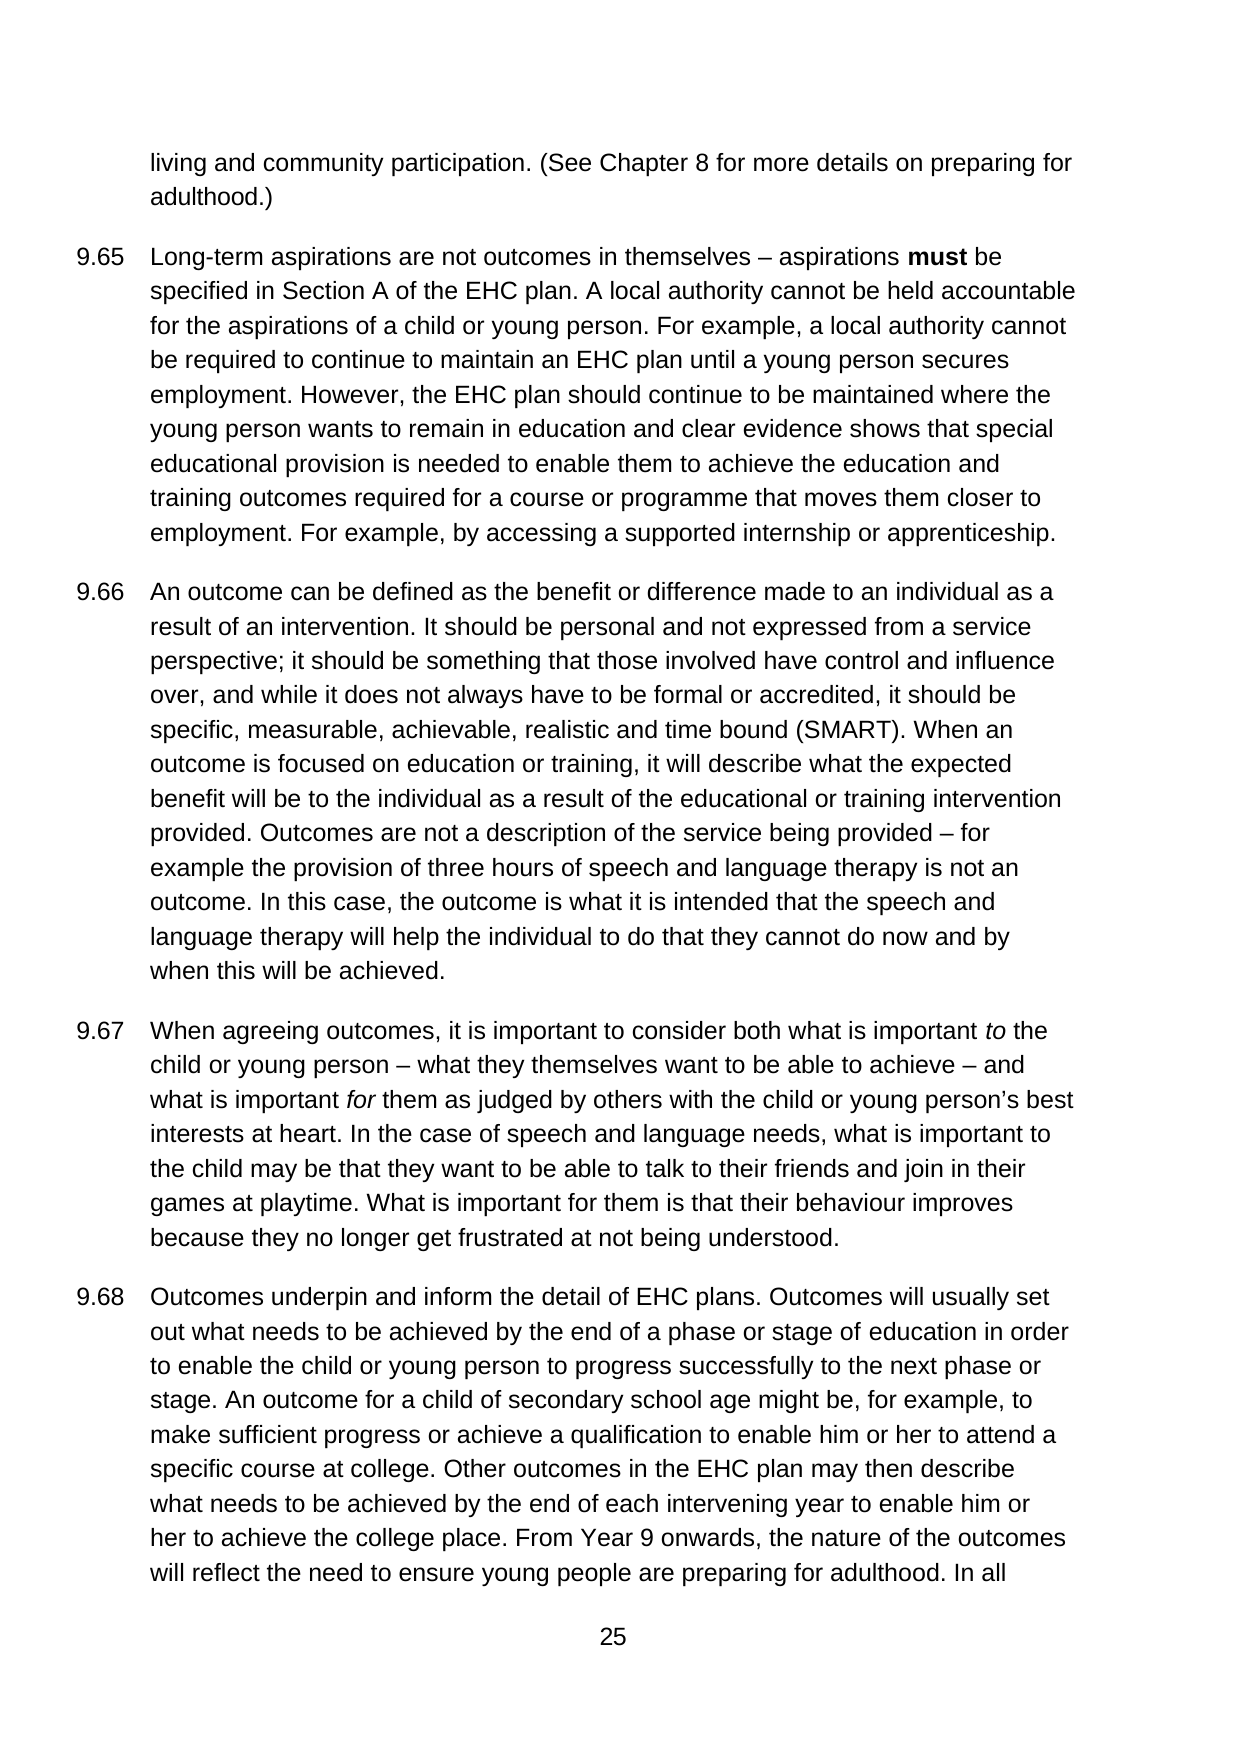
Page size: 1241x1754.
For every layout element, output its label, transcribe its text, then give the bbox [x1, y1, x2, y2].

text living and community participation. (See Chapter 8 for more details on preparing for adulthood.) [150, 148, 1092, 211]
list When agreeing outcomes, it is important to consider both what is important to the child or young person – what they themselves want to be able to achieve – and what is important for them as judged by others with the child or young person’s best interests at heart. In the case of speech and language needs, what is important to the child may be that they want to be able to talk to their friends and join in their games at playtime. What is important for them is that their behaviour improves because they no longer get frustrated at not being understood. [76, 1016, 1084, 1251]
list An outcome can be defined as the benefit or difference made to an individual as a result of an intervention. It should be personal and not expressed from a service perspective; it should be something that those involved have control and influence over, and while it does not always have to be formal or accredited, it should be specific, measurable, achievable, realistic and time bound (SMART). When an outcome is focused on education or training, it will describe what the expected benefit will be to the individual as a result of the educational or training intervention provided. Outcomes are not a description of the service being provided – for example the provision of three hours of speech and language therapy is not an outcome. In this case, the outcome is what it is intended that the speech and language therapy will help the individual to do that they cannot do now and by when this will be achieved. [76, 577, 1076, 985]
list Long-term aspirations are not outcomes in themselves – aspirations must be specified in Section A of the EHC plan. A local authority cannot be held accountable for the aspirations of a child or young person. For example, a local authority cannot be required to continue to maintain an EHC plan until a young person secures employment. However, the EHC plan should continue to be maintained where the young person wants to remain in education and clear evidence shows that special educational provision is needed to enable them to achieve the education and training outcomes required for a course or programme that moves them closer to employment. For example, by accessing a supported internship or apprenticeship. [76, 242, 1088, 546]
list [76, 1282, 1074, 1587]
